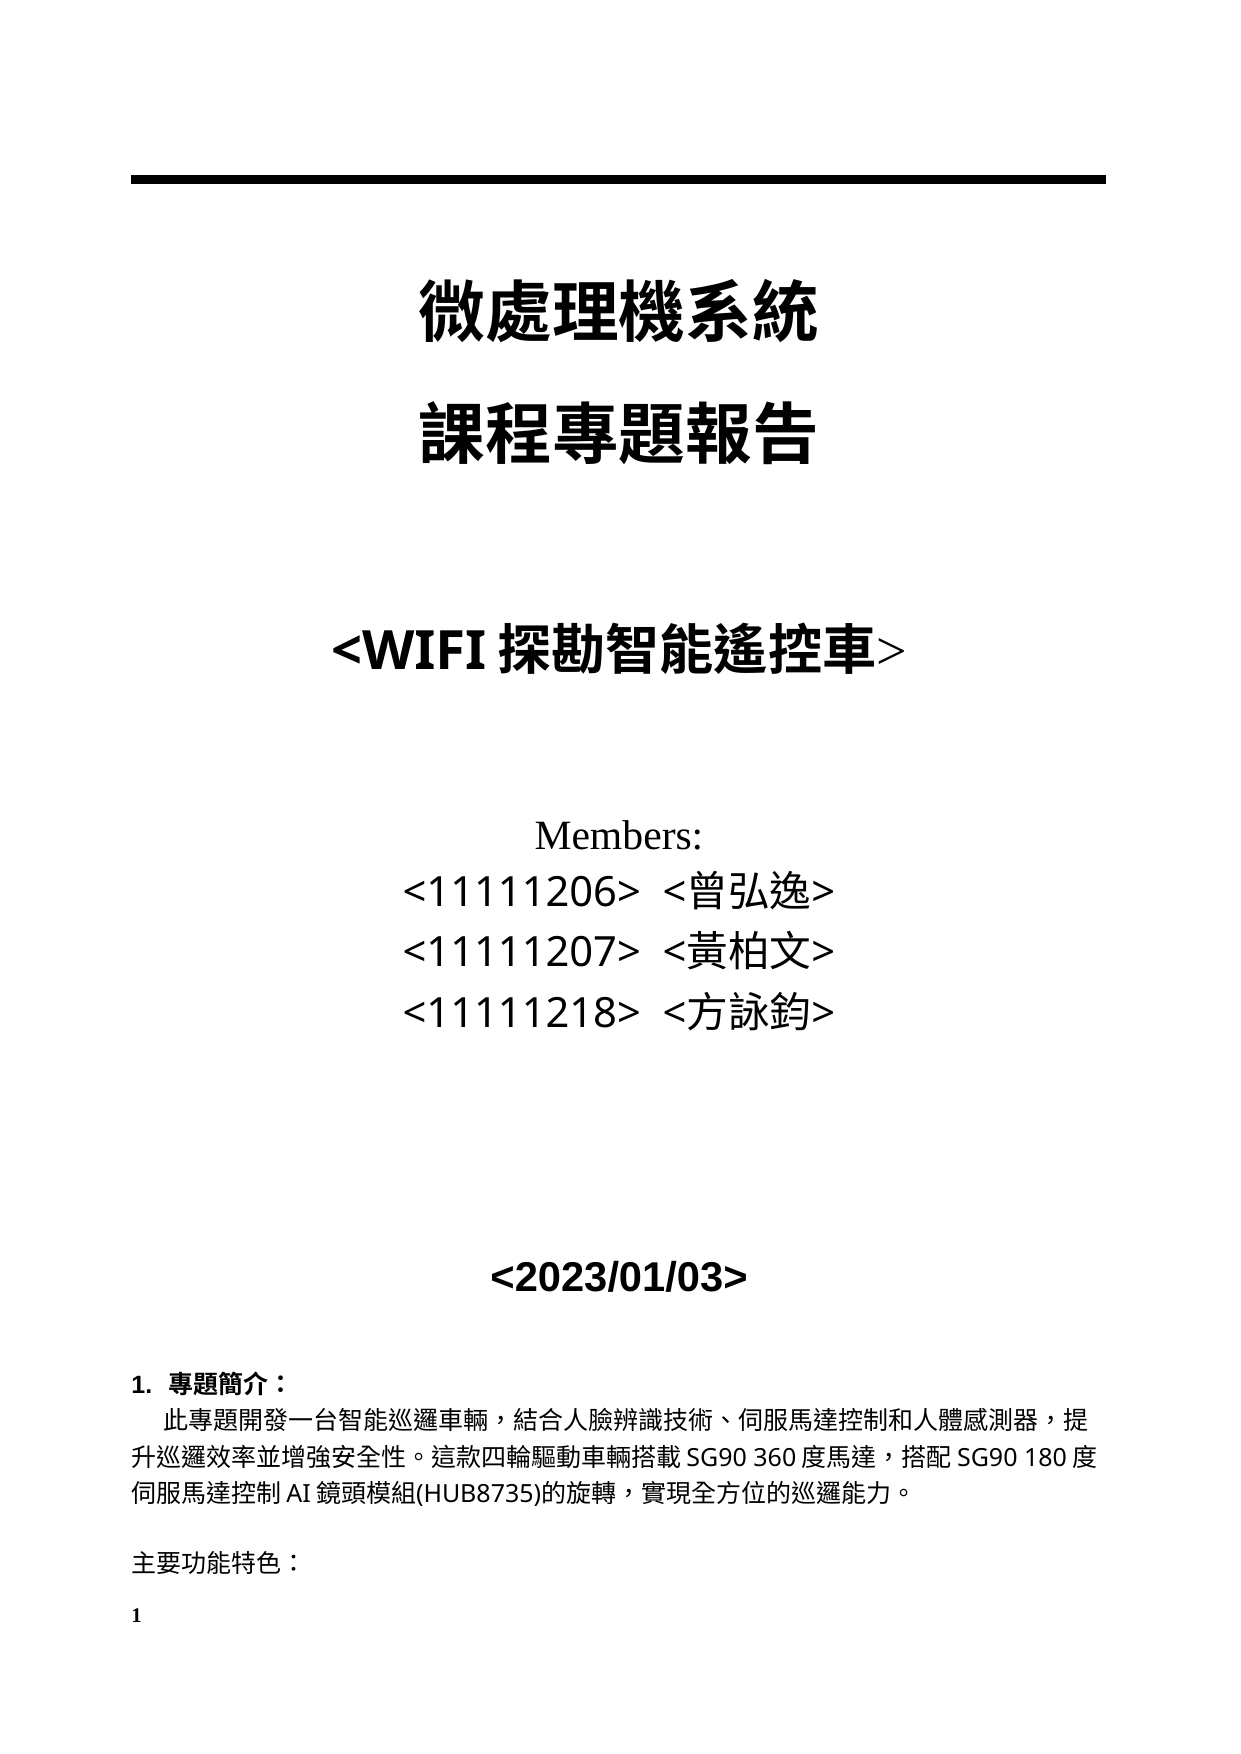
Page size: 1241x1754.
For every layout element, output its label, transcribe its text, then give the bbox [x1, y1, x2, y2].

text Members: [131, 810, 1106, 858]
text <2023/01/03> [131, 1252, 1106, 1300]
text 此專題開發一台智能巡邏車輛，結合人臉辨識技術、伺服馬達控制和人體感測器，提升巡邏效率並增強安全性。這款四輪驅動車輛搭載SG90 360度馬達，搭配 SG90 180度伺服馬達控制AI鏡頭模組(HUB8735)的旋轉，實現全方位的巡邏能力。 [131, 1401, 1106, 1509]
text > [131, 607, 1106, 686]
text 主要功能特色： [131, 1543, 1106, 1580]
list 專題簡介： [131, 1364, 1106, 1401]
